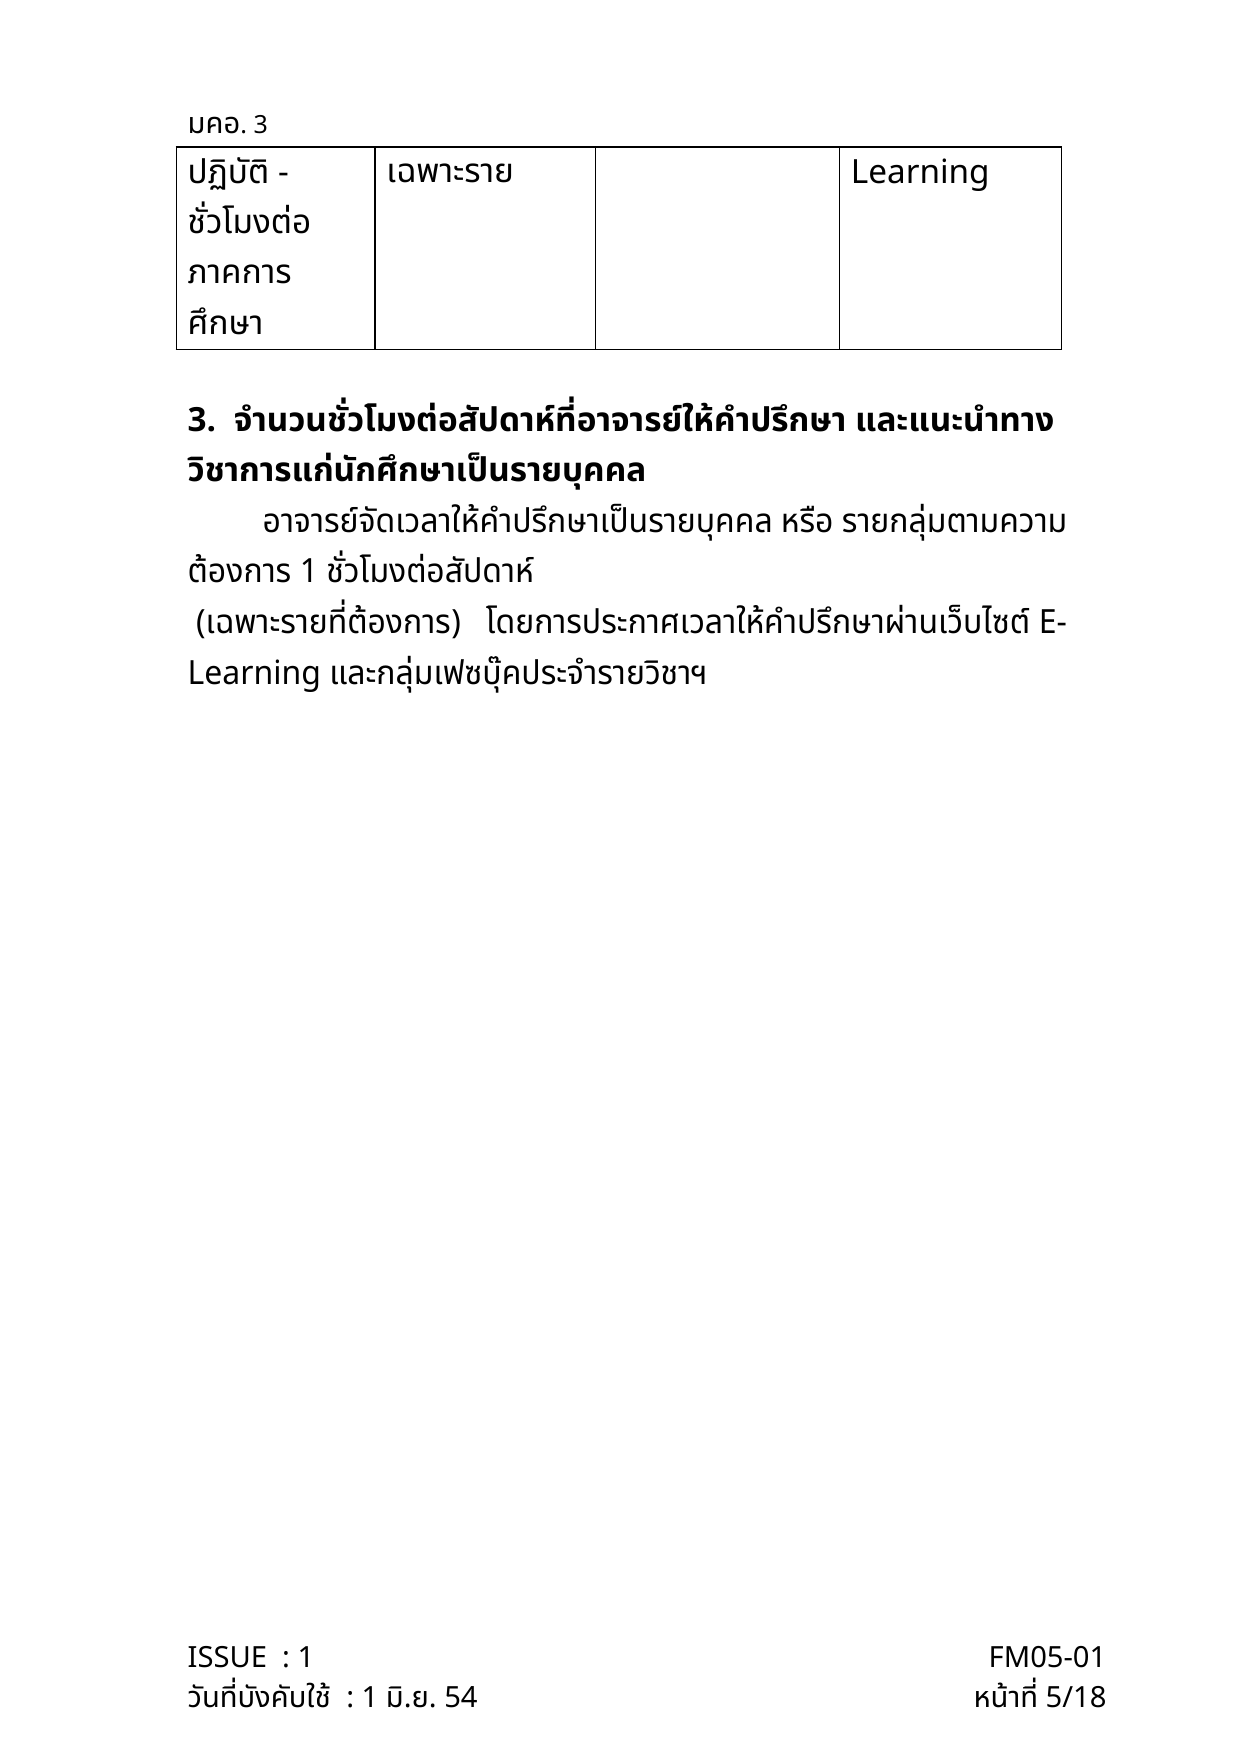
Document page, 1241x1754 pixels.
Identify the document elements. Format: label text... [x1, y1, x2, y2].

text อาจารย์จัดเวลาให้คำปรึกษาเป็นรายบุคคล หรือ รายกลุ่มตามความต้องการ 1 ชั่วโมงต่อสัปดาห์ [187, 497, 1106, 598]
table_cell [376, 148, 595, 349]
table_cell - [596, 148, 839, 349]
text (เฉพาะรายที่ต้องการ) โดยการประกาศเวลาให้คำปรึกษาผ่านเว็บไซต์ E-Learning และกลุ่มเฟซบุ๊คประจำรายวิชาฯ [187, 598, 1106, 699]
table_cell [840, 148, 1061, 349]
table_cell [177, 148, 374, 349]
text 3. จำนวนชั่วโมงต่อสัปดาห์ที่อาจารย์ให้คำปรึกษา และแนะนำทางวิชาการแก่นักศึกษาเป็นรายบุคคล [187, 396, 1106, 497]
